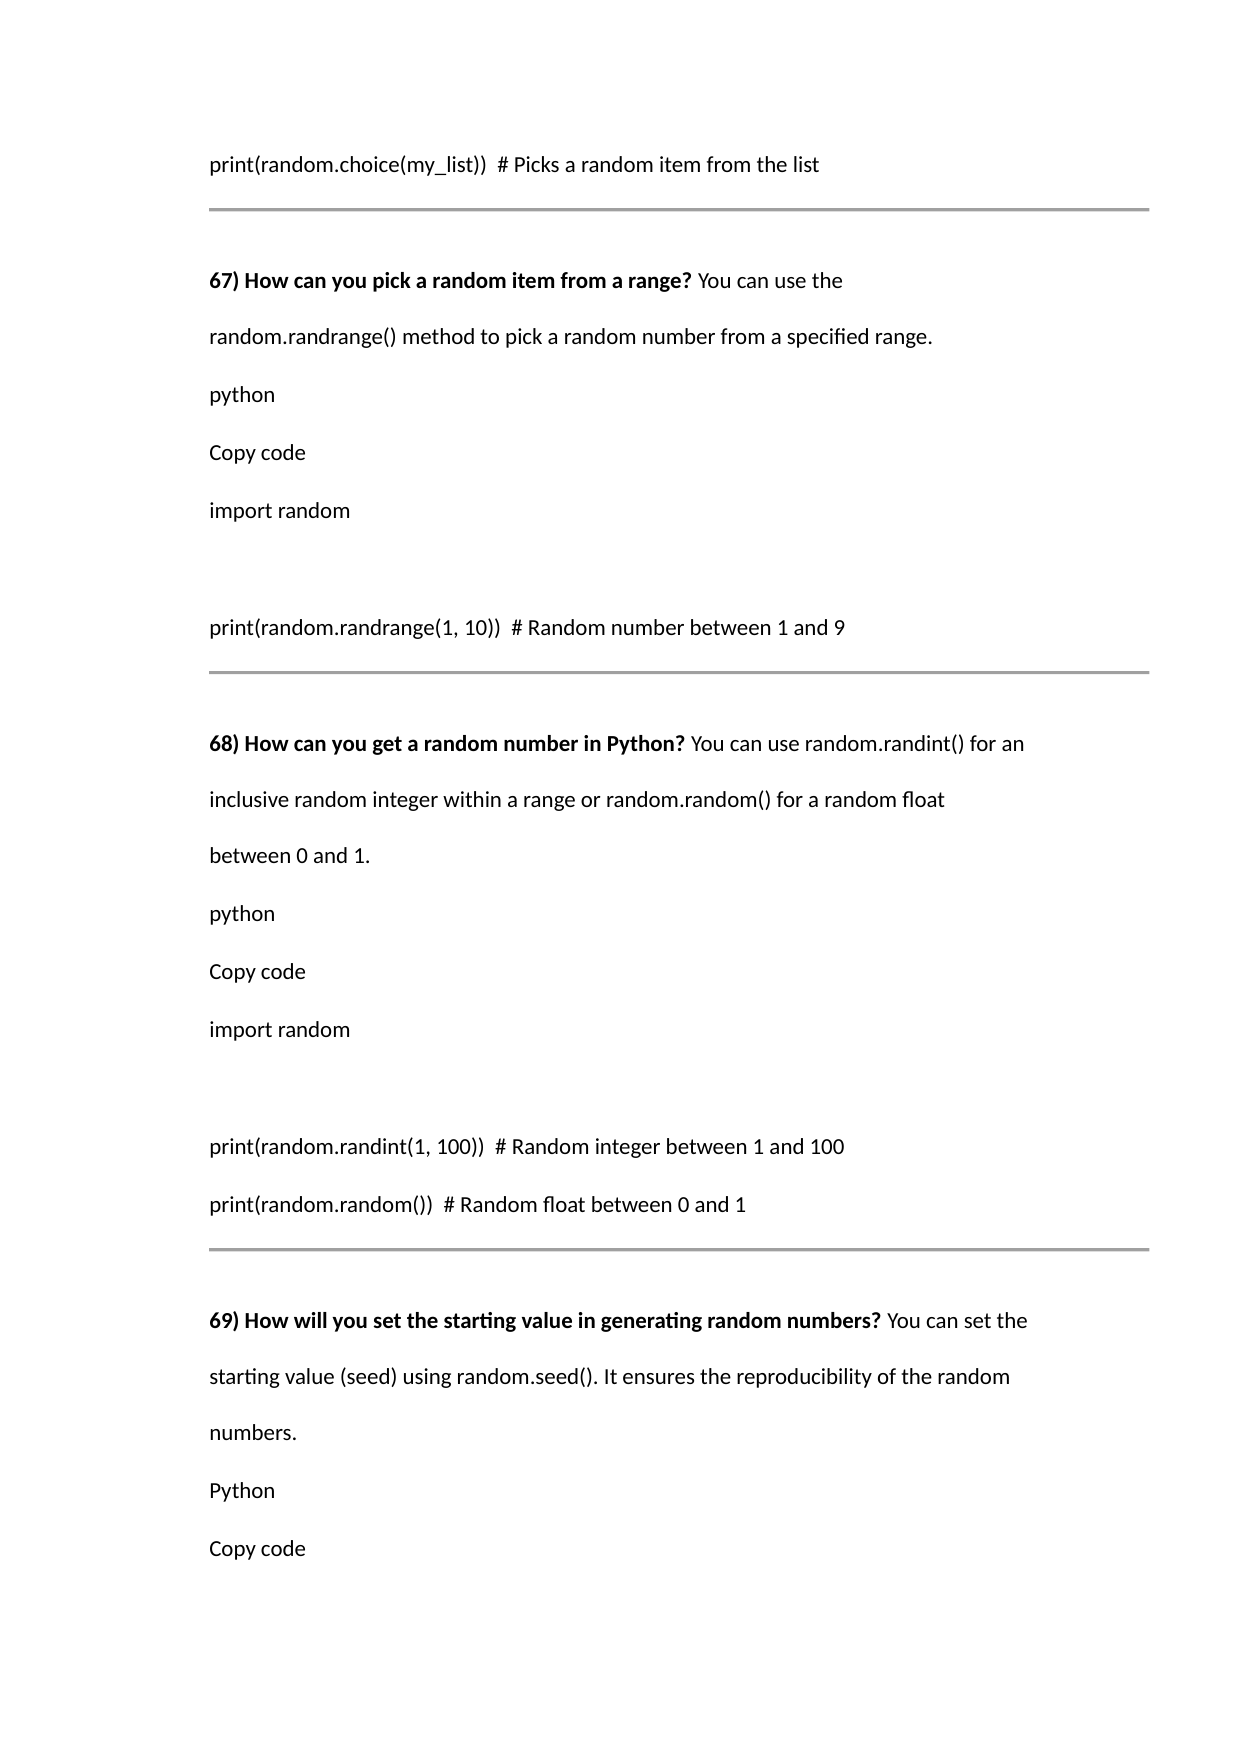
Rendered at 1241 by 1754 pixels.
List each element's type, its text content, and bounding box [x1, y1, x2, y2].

text Python [209, 1476, 1031, 1504]
text print(random.choice(my_list)) # Picks a random item from the list [209, 150, 1031, 178]
text print(random.random()) # Random float between 0 and 1 [209, 1190, 1031, 1218]
text Copy code [209, 1534, 1031, 1563]
text print(random.randint(1, 100)) # Random integer between 1 and 100 [209, 1132, 1031, 1160]
text python [209, 899, 1031, 927]
text python [209, 380, 1031, 408]
text import random [209, 497, 1031, 525]
text import random [209, 1016, 1031, 1044]
text print(random.randrange(1, 10)) # Random number between 1 and 9 [209, 613, 1031, 641]
text Copy code [209, 438, 1031, 467]
text Copy code [209, 957, 1031, 986]
text 69) How will you set the starting value in generating random numbers? You can set the starting value (seed) using random.seed(). It ensures the reproducibility of the random numbers. [209, 1306, 1031, 1446]
text 67) How can you pick a random item from a range? You can use the random.randrange() method to pick a random number from a specified range. [209, 266, 1031, 350]
text 68) How can you get a random number in Python? You can use random.randint() for an inclusive random integer within a range or random.random() for a random float between 0 and 1. [209, 729, 1031, 869]
